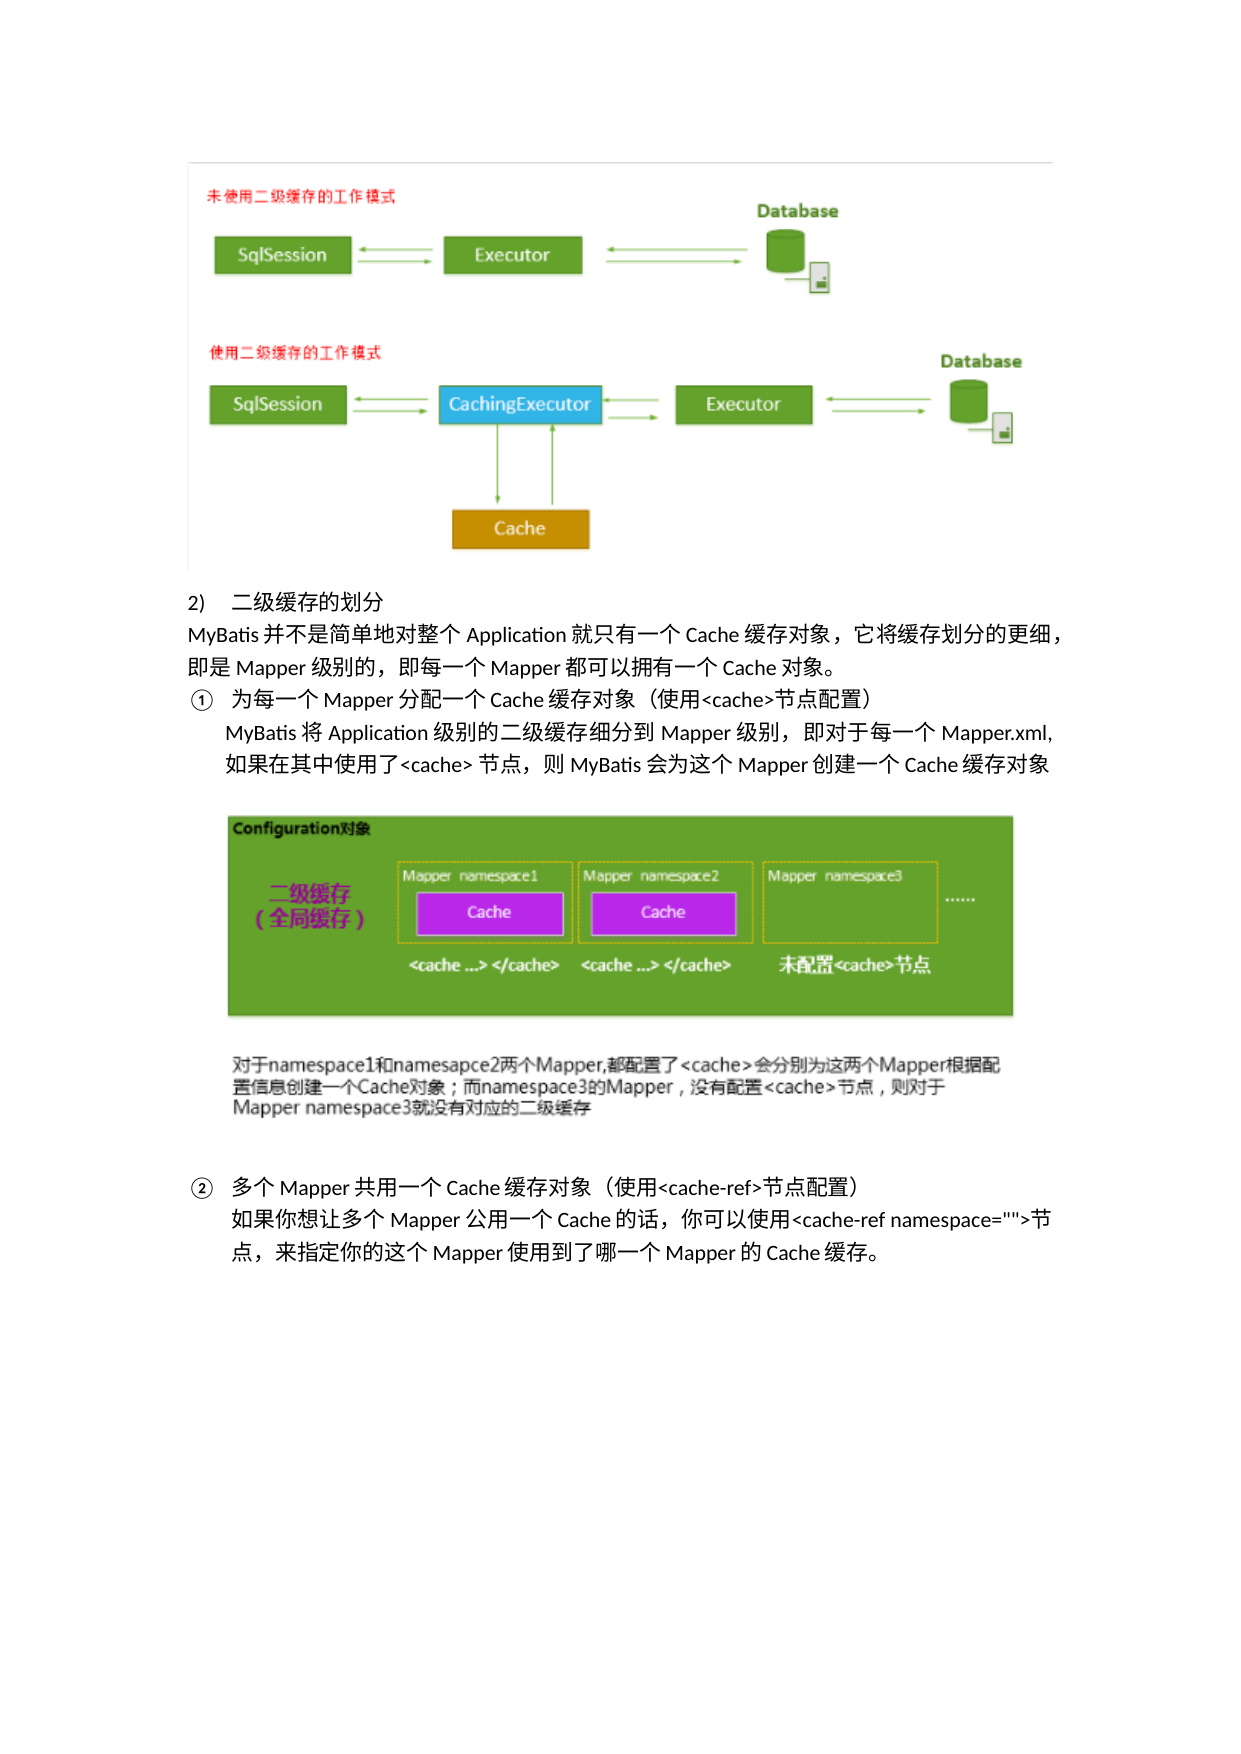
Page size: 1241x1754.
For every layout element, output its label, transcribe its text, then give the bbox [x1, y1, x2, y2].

picture [187, 162, 1053, 570]
list 如果你想让多个Mapper公用一个Cache的话，你可以使用<cache-ref namespace="">节点，来指定你的这个Mapper使用到了哪一个Mapper的Cache缓存。 [231, 1202, 1053, 1267]
list 多个Mapper共用一个Cache缓存对象（使用<cache-ref>节点配置） [187, 1169, 1053, 1202]
list 二级缓存的划分 [187, 584, 1053, 617]
text MyBatis将Application级别的二级缓存细分到Mapper级别，即对于每一个Mapper.xml,如果在其中使用了<cache> 节点，则MyBatis会为这个Mapper创建一个Cache缓存对象 [225, 714, 1053, 779]
picture [187, 779, 1053, 1138]
text MyBatis并不是简单地对整个Application就只有一个Cache缓存对象，它将缓存划分的更细，即是Mapper级别的，即每一个Mapper都可以拥有一个Cache对象。 [187, 617, 1053, 682]
list 为每一个Mapper分配一个Cache缓存对象（使用<cache>节点配置） [187, 682, 1053, 714]
